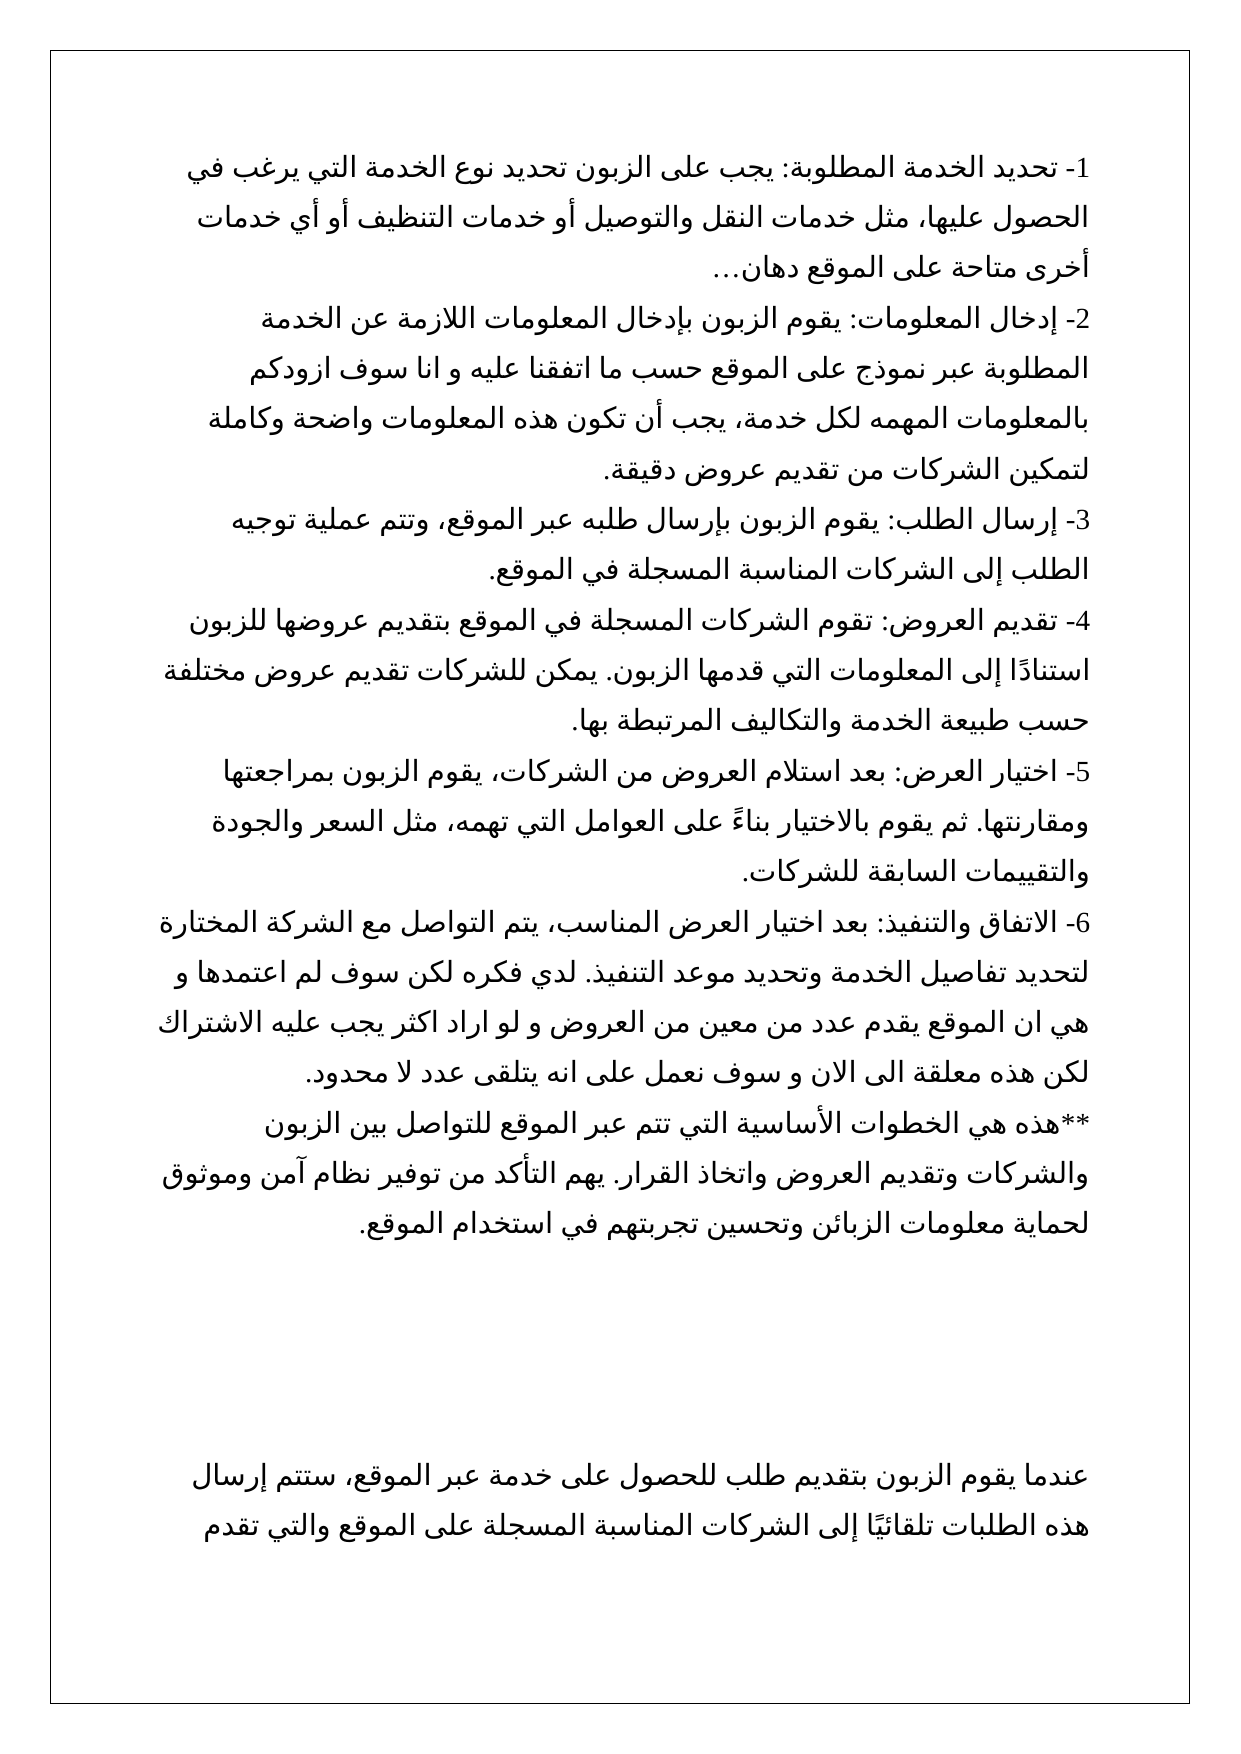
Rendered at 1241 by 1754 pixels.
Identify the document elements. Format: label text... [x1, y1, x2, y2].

text 1- تحديد الخدمة المطلوبة: يجب على الزبون تحديد نوع الخدمة التي يرغب في الحصول عليها، مثل خدمات النقل والتوصيل أو خدمات التنظيف أو أي خدمات أخرى متاحة على الموقع دهان… [150, 150, 1090, 284]
text 6- الاتفاق والتنفيذ: بعد اختيار العرض المناسب، يتم التواصل مع الشركة المختارة لتحديد تفاصيل الخدمة وتحديد موعد التنفيذ. لدي فكره لكن سوف لم اعتمدها و هي ان الموقع يقدم عدد من معين من العروض و لو اراد اكثر يجب عليه الاشتراك لكن هذه معلقة الى الان و سوف نعمل على انه يتلقى عدد لا محدود. [150, 905, 1090, 1089]
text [150, 1458, 1090, 1542]
text 2- إدخال المعلومات: يقوم الزبون بإدخال المعلومات اللازمة عن الخدمة المطلوبة عبر نموذج على الموقع حسب ما اتفقنا عليه و انا سوف ازودكم بالمعلومات المهمه لكل خدمة، يجب أن تكون هذه المعلومات واضحة وكاملة لتمكين الشركات من تقديم عروض دقيقة. [150, 301, 1090, 485]
text **هذه هي الخطوات الأساسية التي تتم عبر الموقع للتواصل بين الزبون والشركات وتقديم العروض واتخاذ القرار. يهم التأكد من توفير نظام آمن وموثوق لحماية معلومات الزبائن وتحسين تجربتهم في استخدام الموقع. [150, 1106, 1090, 1240]
text 5- اختيار العرض: بعد استلام العروض من الشركات، يقوم الزبون بمراجعتها ومقارنتها. ثم يقوم بالاختيار بناءً على العوامل التي تهمه، مثل السعر والجودة والتقييمات السابقة للشركات. [150, 754, 1090, 888]
text 4- تقديم العروض: تقوم الشركات المسجلة في الموقع بتقديم عروضها للزبون استنادًا إلى المعلومات التي قدمها الزبون. يمكن للشركات تقديم عروض مختلفة حسب طبيعة الخدمة والتكاليف المرتبطة بها. [150, 603, 1090, 737]
text 3- إرسال الطلب: يقوم الزبون بإرسال طلبه عبر الموقع، وتتم عملية توجيه الطلب إلى الشركات المناسبة المسجلة في الموقع. [150, 502, 1090, 586]
